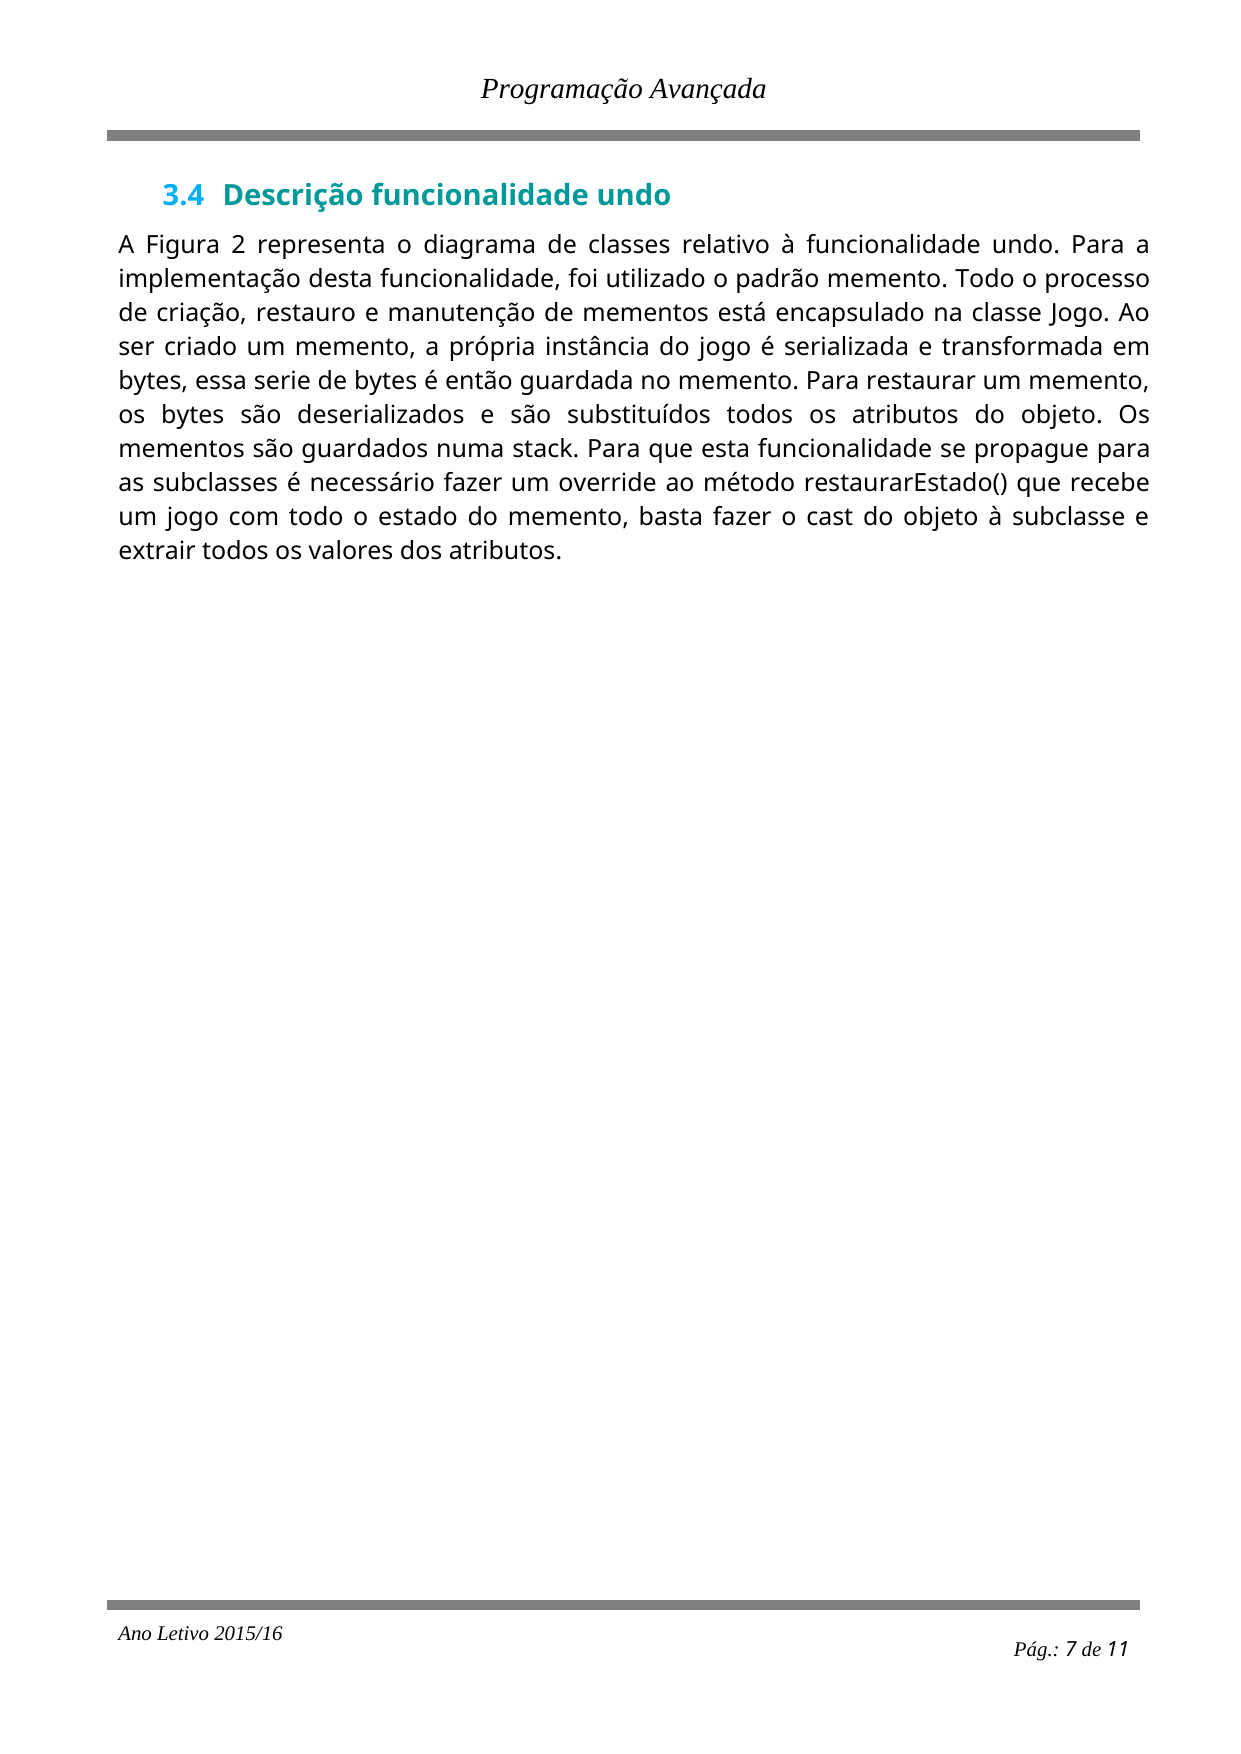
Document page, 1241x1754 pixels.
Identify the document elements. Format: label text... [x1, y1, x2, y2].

text Descrição funcionalidade undo [162, 174, 1152, 214]
text A Figura 2 representa o diagrama de classes relativo à funcionalidade undo. Para a implementação desta funcionalidade, foi utilizado o padrão memento. Todo o processo de criação, restauro e manutenção de mementos está encapsulado na classe Jogo. Ao ser criado um memento, a própria instância do jogo é serializada e transformada em bytes, essa serie de bytes é então guardada no memento. Para restaurar um memento, os bytes são deserializados e são substituídos todos os atributos do objeto. Os mementos são guardados numa stack. Para que esta funcionalidade se propague para as subclasses é necessário fazer um override ao método restaurarEstado() que recebe um jogo com todo o estado do memento, basta fazer o cast do objeto à subclasse e extrair todos os valores dos atributos. [118, 226, 1152, 567]
